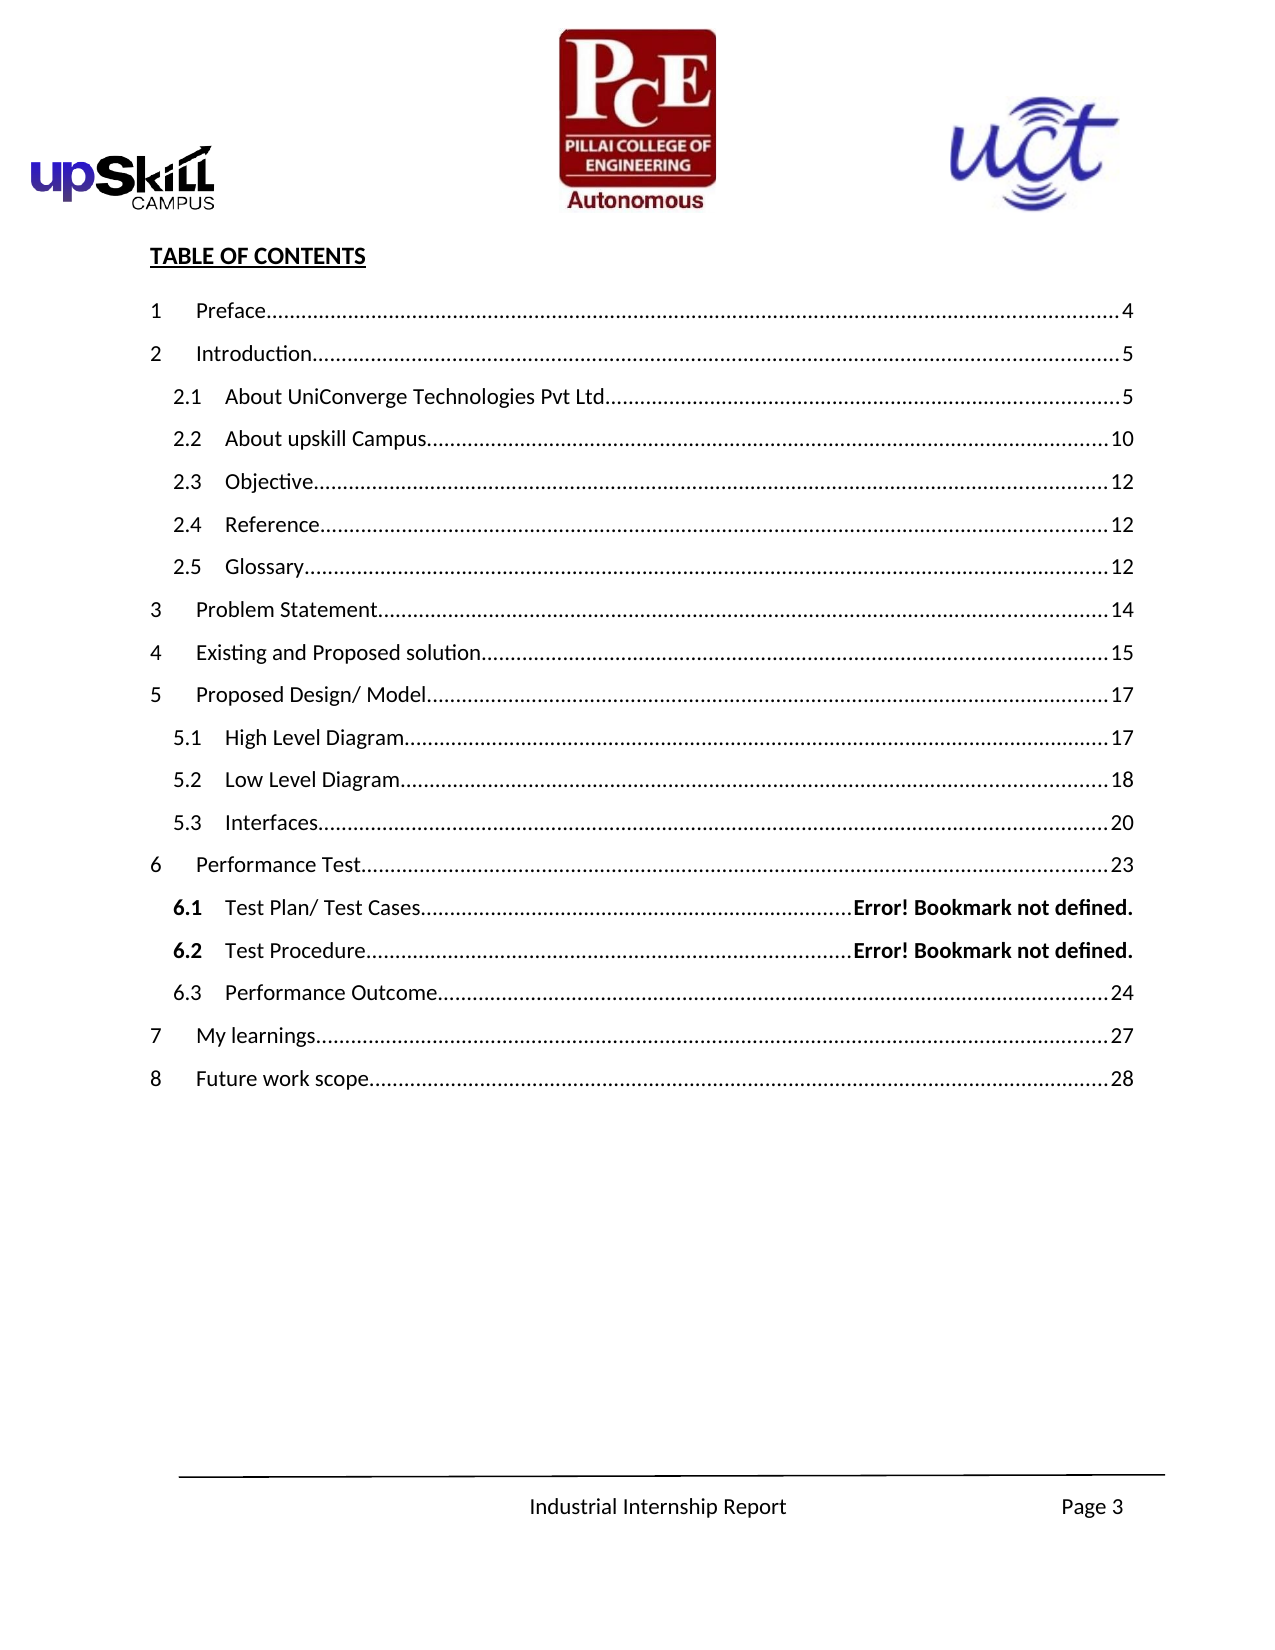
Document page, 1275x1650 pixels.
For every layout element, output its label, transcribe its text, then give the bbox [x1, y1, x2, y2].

list Preface 4 [150, 296, 1269, 324]
list Existing and Proposed solution 15 [150, 638, 1269, 666]
list Test Procedure Error! Bookmark not defined. [173, 936, 1269, 964]
list Reference 12 [173, 510, 1269, 538]
list Interfaces 20 [173, 808, 1269, 836]
list Low Level Diagram 18 [173, 766, 1269, 793]
picture [558, 28, 717, 213]
list Problem Statement 14 [150, 595, 1269, 623]
picture [950, 96, 1120, 213]
list High Level Diagram 17 [173, 723, 1269, 751]
list Future work scope 28 [150, 1064, 1269, 1092]
list My learnings 27 [150, 1021, 1269, 1049]
list Proposed Design/ Model 17 [150, 680, 1269, 708]
list Introduction 5 [150, 339, 1269, 367]
picture [31, 145, 215, 210]
list Test Plan/ Test Cases Error! Bookmark not defined. [173, 893, 1269, 921]
list Performance Outcome 24 [173, 978, 1269, 1007]
list About UniConverge Technologies Pvt Ltd 5 [173, 382, 1269, 410]
list Objective 12 [173, 467, 1269, 495]
list Glossary 12 [173, 552, 1269, 580]
list About upskill Campus 10 [173, 424, 1269, 452]
text TABLE OF CONTENTS [150, 240, 1269, 271]
list Performance Test 23 [150, 851, 1269, 879]
